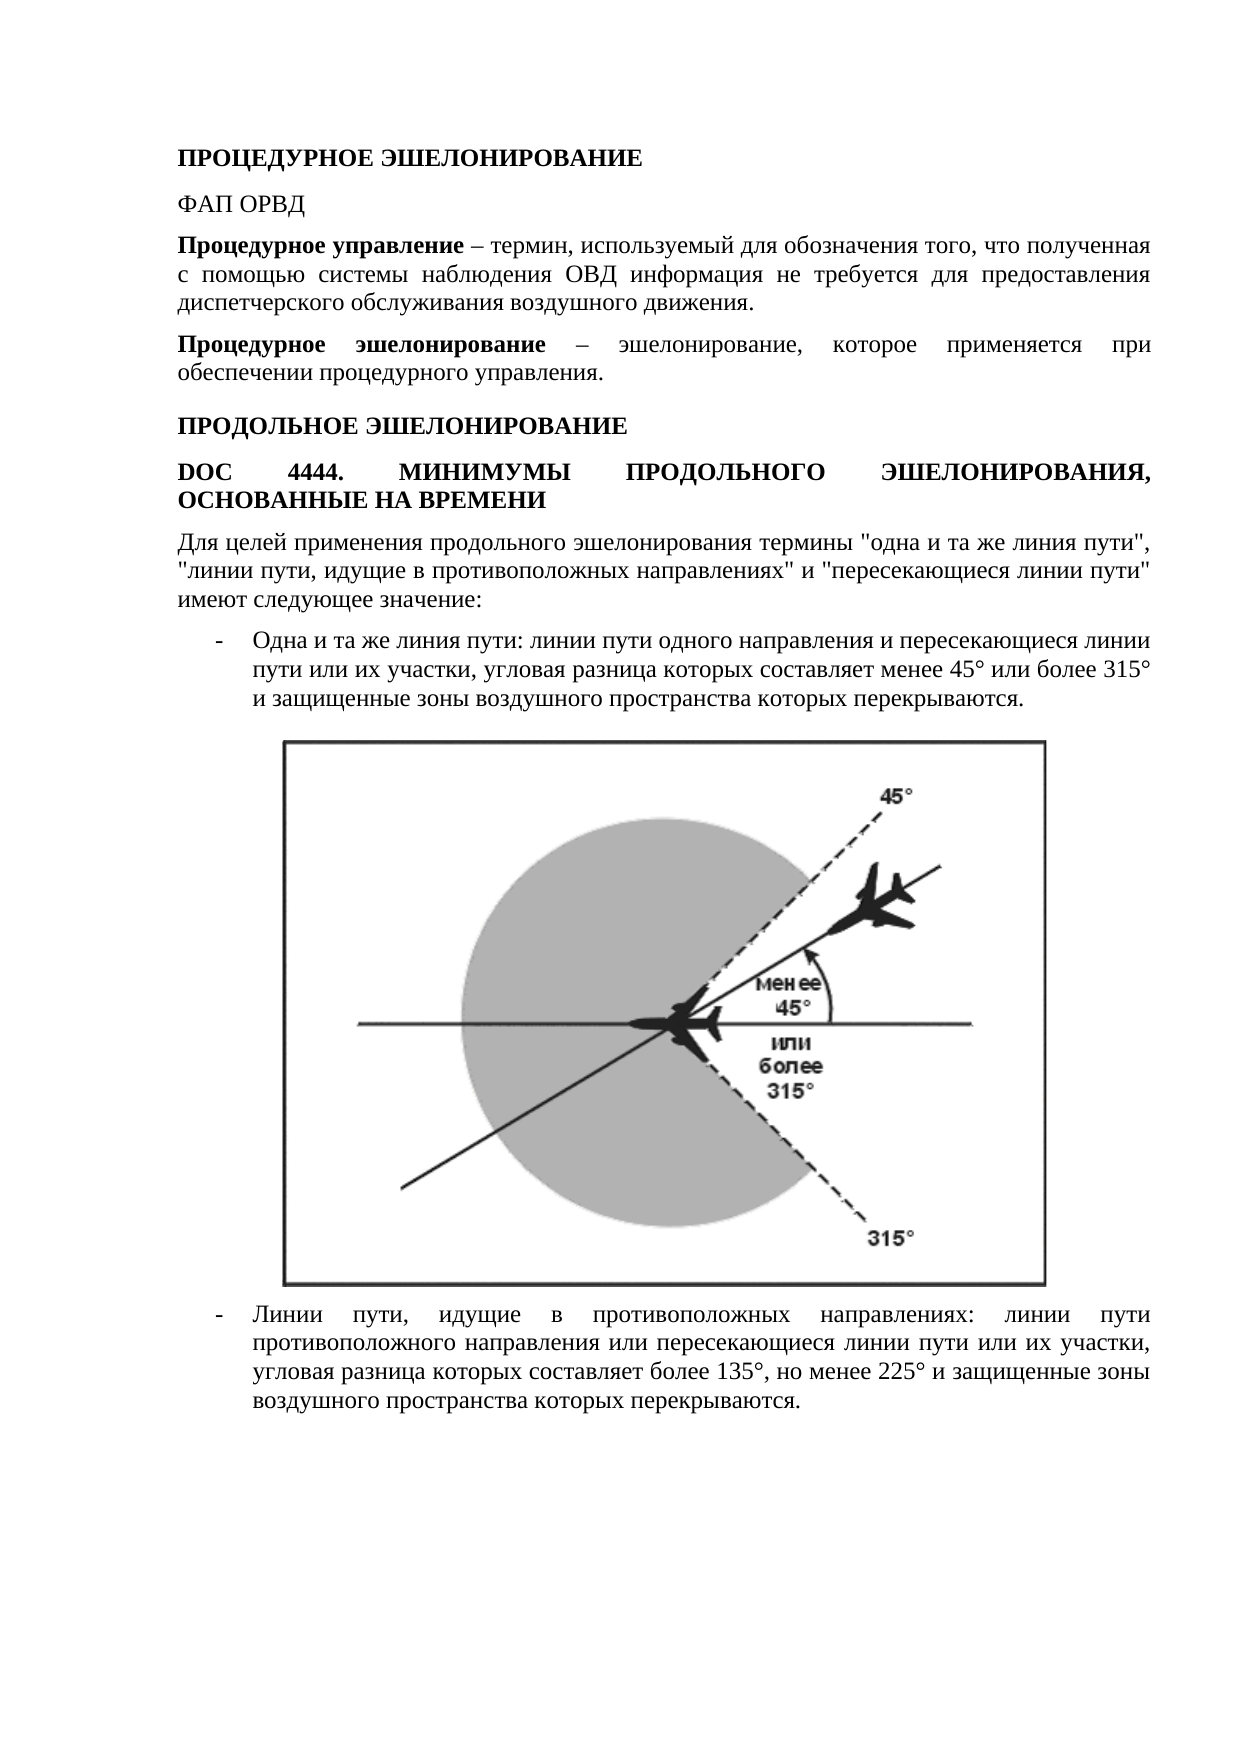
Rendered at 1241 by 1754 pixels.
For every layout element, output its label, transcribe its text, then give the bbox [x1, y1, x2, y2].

subtitle ПРОЦЕДУРНОЕ ЭШЕЛОНИРОВАНИЕ [177, 143, 1152, 172]
text Процедурное управление – термин, используемый для обозначения того, что полученная с помощью системы наблюдения ОВД информация не требуется для предоставления диспетчерского обслуживания воздушного движения. [177, 230, 1152, 316]
text ФАП ОРВД [177, 189, 1152, 217]
text Процедурное эшелонирование – эшелонирование, которое применяется при обеспечении процедурного управления. [177, 329, 1152, 386]
list Одна и та же линия пути: линии пути одного направления и пересекающиеся линии пути или их участки, угловая разница которых составляет менее 45° или более 315° и защищенные зоны воздушного пространства которых перекрываются. [215, 625, 1152, 712]
text Для целей применения продольного эшелонирования термины "одна и та же линия пути", "линии пути, идущие в противоположных направлениях" и "пересекающиеся линии пути" имеют следующее значение: [177, 527, 1152, 613]
picture [282, 740, 1047, 1287]
list Линии пути, идущие в противоположных направлениях: линии пути противоположного направления или пересекающиеся линии пути или их участки, угловая разница которых составляет более 135°, но менее 225° и защищенные зоны воздушного пространства которых перекрываются. [215, 1299, 1152, 1414]
text DOC 4444. МИНИМУМЫ ПРОДОЛЬНОГО ЭШЕЛОНИРОВАНИЯ, ОСНОВАННЫЕ НА ВРЕМЕНИ [177, 457, 1152, 514]
subtitle ПРОДОЛЬНОЕ ЭШЕЛОНИРОВАНИЕ [177, 411, 1152, 440]
